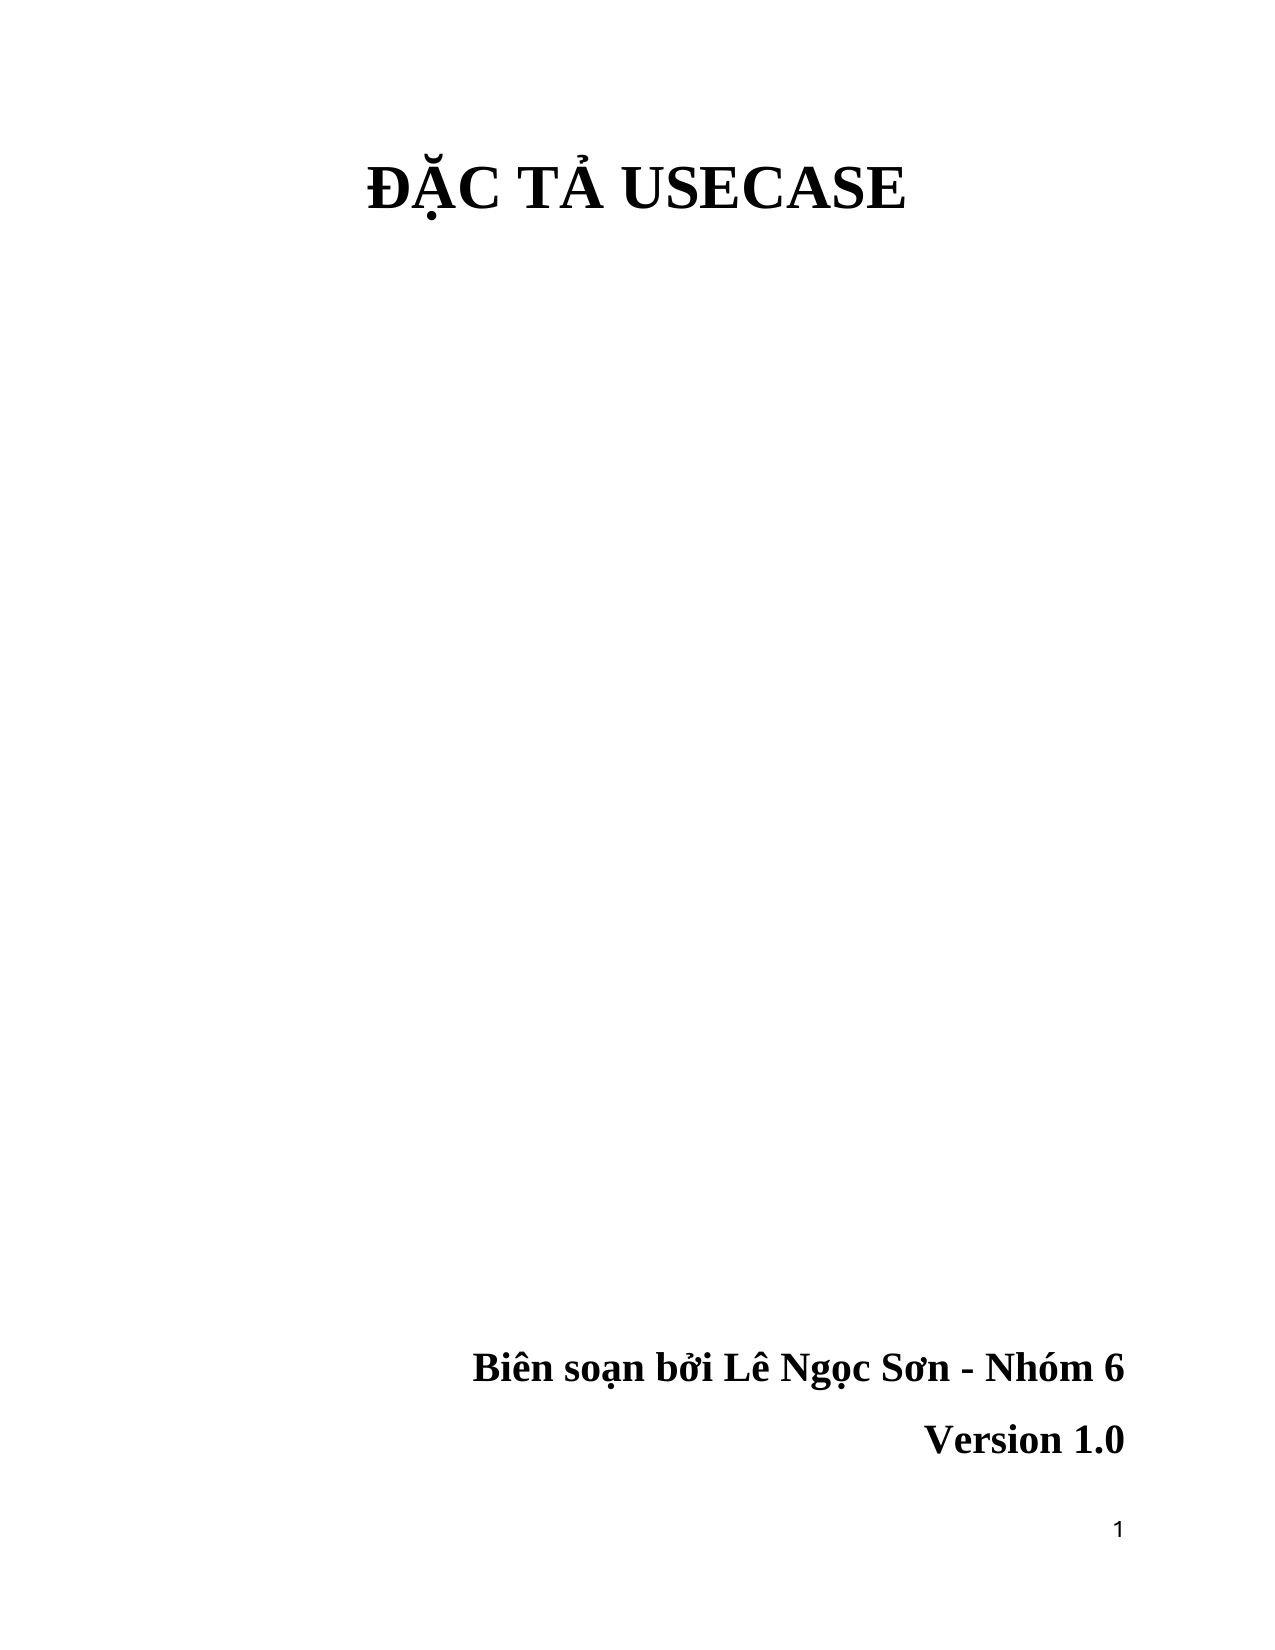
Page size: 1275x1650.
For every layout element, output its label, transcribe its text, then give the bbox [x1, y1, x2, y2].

text Biên soạn bởi Lê Ngọc Sơn - Nhóm 6 [150, 1342, 1125, 1390]
text ĐẶC TẢ USECASE [150, 150, 1125, 222]
text Version 1.0 [150, 1414, 1125, 1462]
